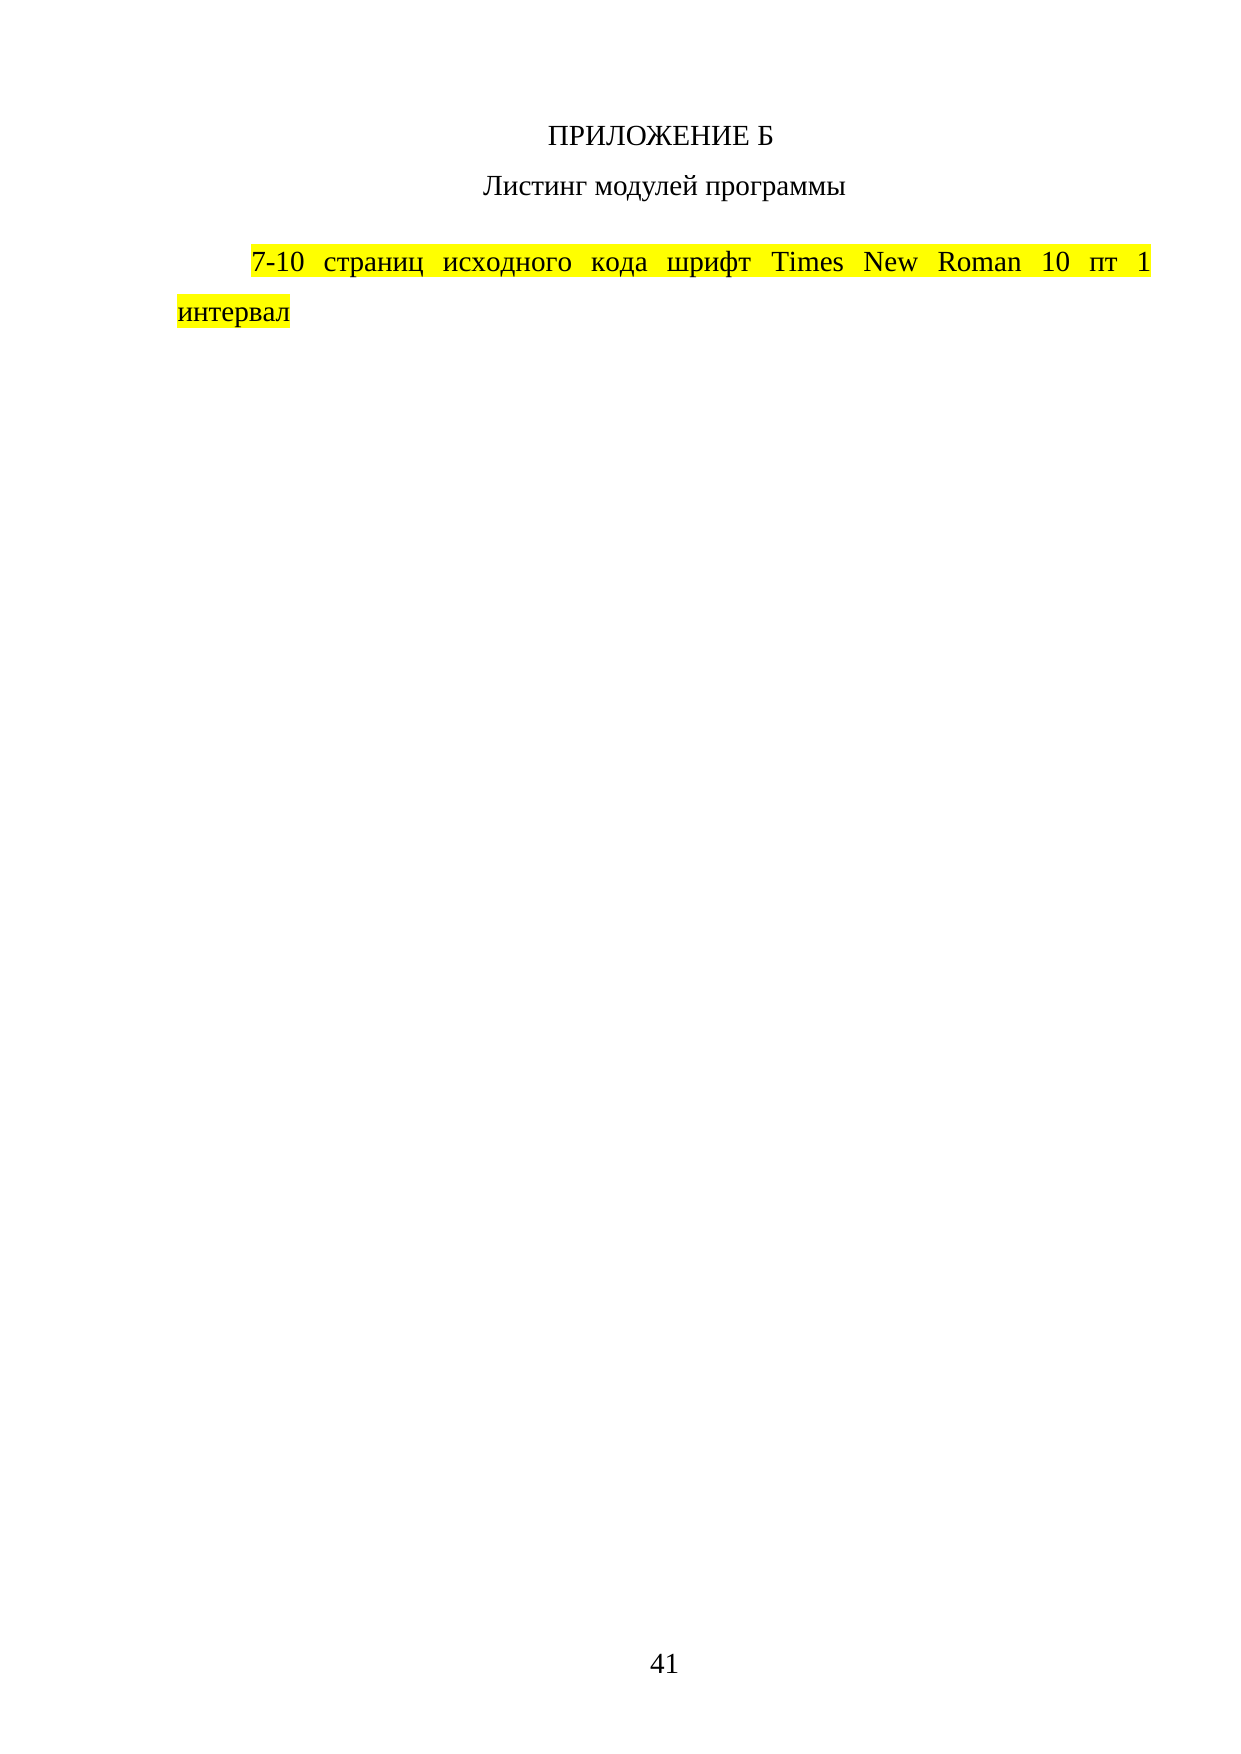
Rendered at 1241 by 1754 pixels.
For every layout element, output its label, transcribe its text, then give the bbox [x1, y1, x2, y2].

text 7-10 страниц исходного кода шрифт Times New Roman 10 пт 1 интервал [177, 244, 1152, 328]
list ПРИЛОЖЕНИЕ Б Листинг модулей программы [177, 118, 1152, 202]
